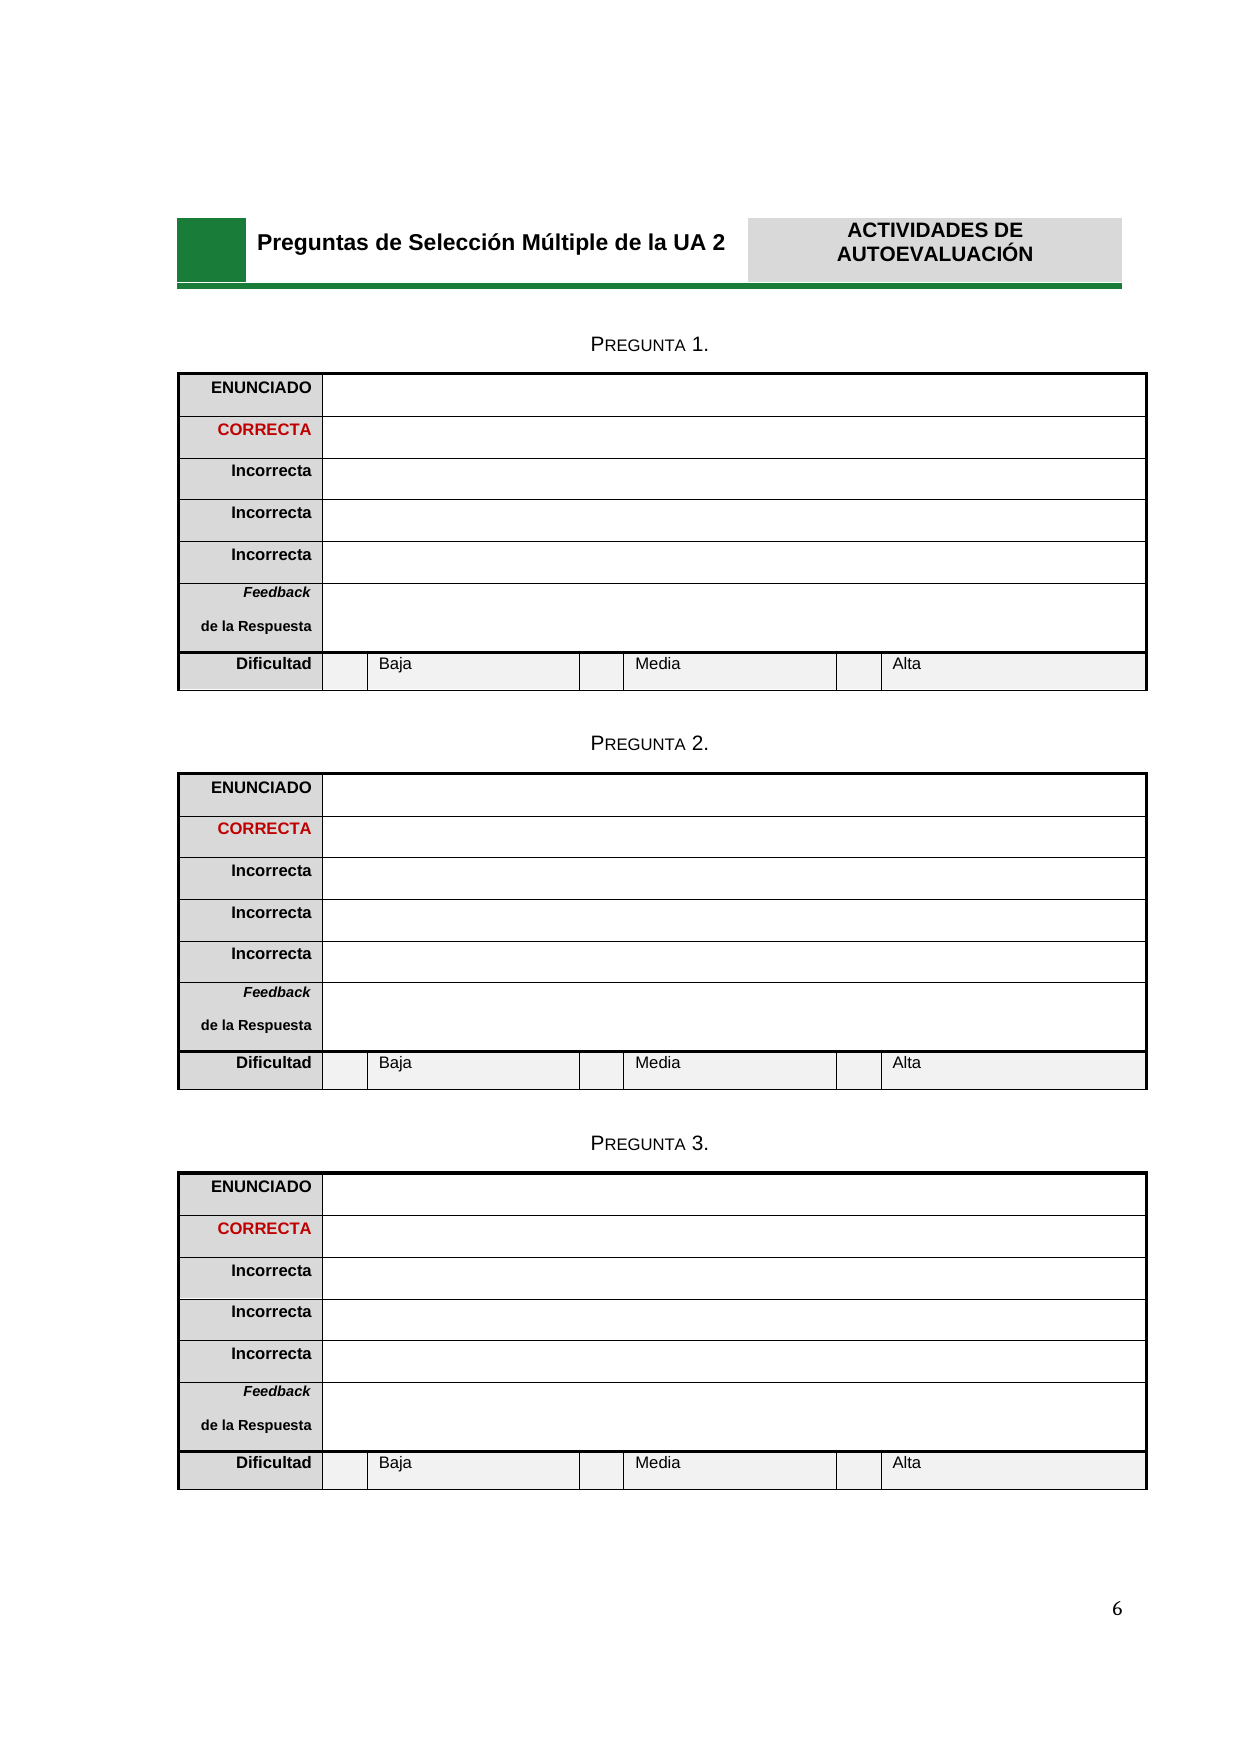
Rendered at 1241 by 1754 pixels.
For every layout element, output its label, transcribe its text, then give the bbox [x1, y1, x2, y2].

table_cell Incorrecta [180, 1341, 322, 1382]
table_cell [323, 654, 367, 689]
table_header [323, 775, 1145, 816]
table_cell [837, 654, 881, 689]
table_cell Incorrecta [180, 1300, 322, 1340]
table_cell Alta [882, 1453, 1145, 1489]
table_cell Dificultad [180, 1453, 322, 1489]
table_cell Media [624, 654, 836, 689]
table_cell [323, 942, 1145, 982]
table_cell Feedback de la Respuesta [180, 1383, 322, 1450]
table_cell [323, 900, 1145, 941]
table_cell [580, 1453, 623, 1489]
table_cell Feedback de la Respuesta [180, 584, 322, 651]
table_cell [580, 1053, 623, 1089]
text Pregunta 1. [177, 332, 1122, 356]
table_cell Baja [368, 654, 579, 689]
table_cell [323, 983, 1145, 1050]
table_header [323, 375, 1145, 416]
table_header [323, 1175, 1145, 1215]
table_cell Incorrecta [180, 858, 322, 899]
table_cell [323, 542, 1145, 583]
table_header Preguntas de Selección Múltiple de la UA 2 [246, 218, 748, 282]
table_cell [323, 1453, 367, 1489]
table_cell CORRECTA [180, 1216, 322, 1257]
table_cell [580, 654, 623, 689]
table_cell [323, 1258, 1145, 1298]
table_cell Incorrecta [180, 542, 322, 583]
table_header Enunciado [180, 375, 322, 416]
table_cell Incorrecta [180, 500, 322, 541]
text Pregunta 2. [177, 731, 1122, 755]
table_cell [323, 817, 1145, 857]
table_cell Media [624, 1053, 836, 1089]
table_cell Media [624, 1453, 836, 1489]
table_cell Baja [368, 1453, 579, 1489]
table_cell CORRECTA [180, 417, 322, 458]
table_header Enunciado [180, 1175, 322, 1215]
table_cell [323, 1216, 1145, 1257]
table_cell [323, 500, 1145, 541]
table_cell [837, 1053, 881, 1089]
table_cell Incorrecta [180, 459, 322, 499]
table_header ACTIVIDADES DE AUTOEVALUACIÓN [748, 218, 1122, 282]
table_cell Baja [368, 1053, 579, 1089]
table_cell Incorrecta [180, 1258, 322, 1298]
table_header Enunciado [180, 775, 322, 816]
table_cell [323, 858, 1145, 899]
table_cell [323, 1341, 1145, 1382]
table_cell Dificultad [180, 654, 322, 689]
table_cell Incorrecta [180, 900, 322, 941]
table_cell [323, 1053, 367, 1089]
table_cell Incorrecta [180, 942, 322, 982]
table_cell [323, 417, 1145, 458]
table_header [177, 218, 246, 282]
table_cell [323, 459, 1145, 499]
table_cell Alta [882, 654, 1145, 689]
table_cell [837, 1453, 881, 1489]
table_cell Dificultad [180, 1053, 322, 1089]
table_cell Alta [882, 1053, 1145, 1089]
table_cell Feedback de la Respuesta [180, 983, 322, 1050]
table_cell [323, 1300, 1145, 1340]
text Pregunta 3. [177, 1131, 1122, 1155]
table_cell [323, 584, 1145, 651]
table_cell CORRECTA [180, 817, 322, 857]
table_cell [323, 1383, 1145, 1450]
